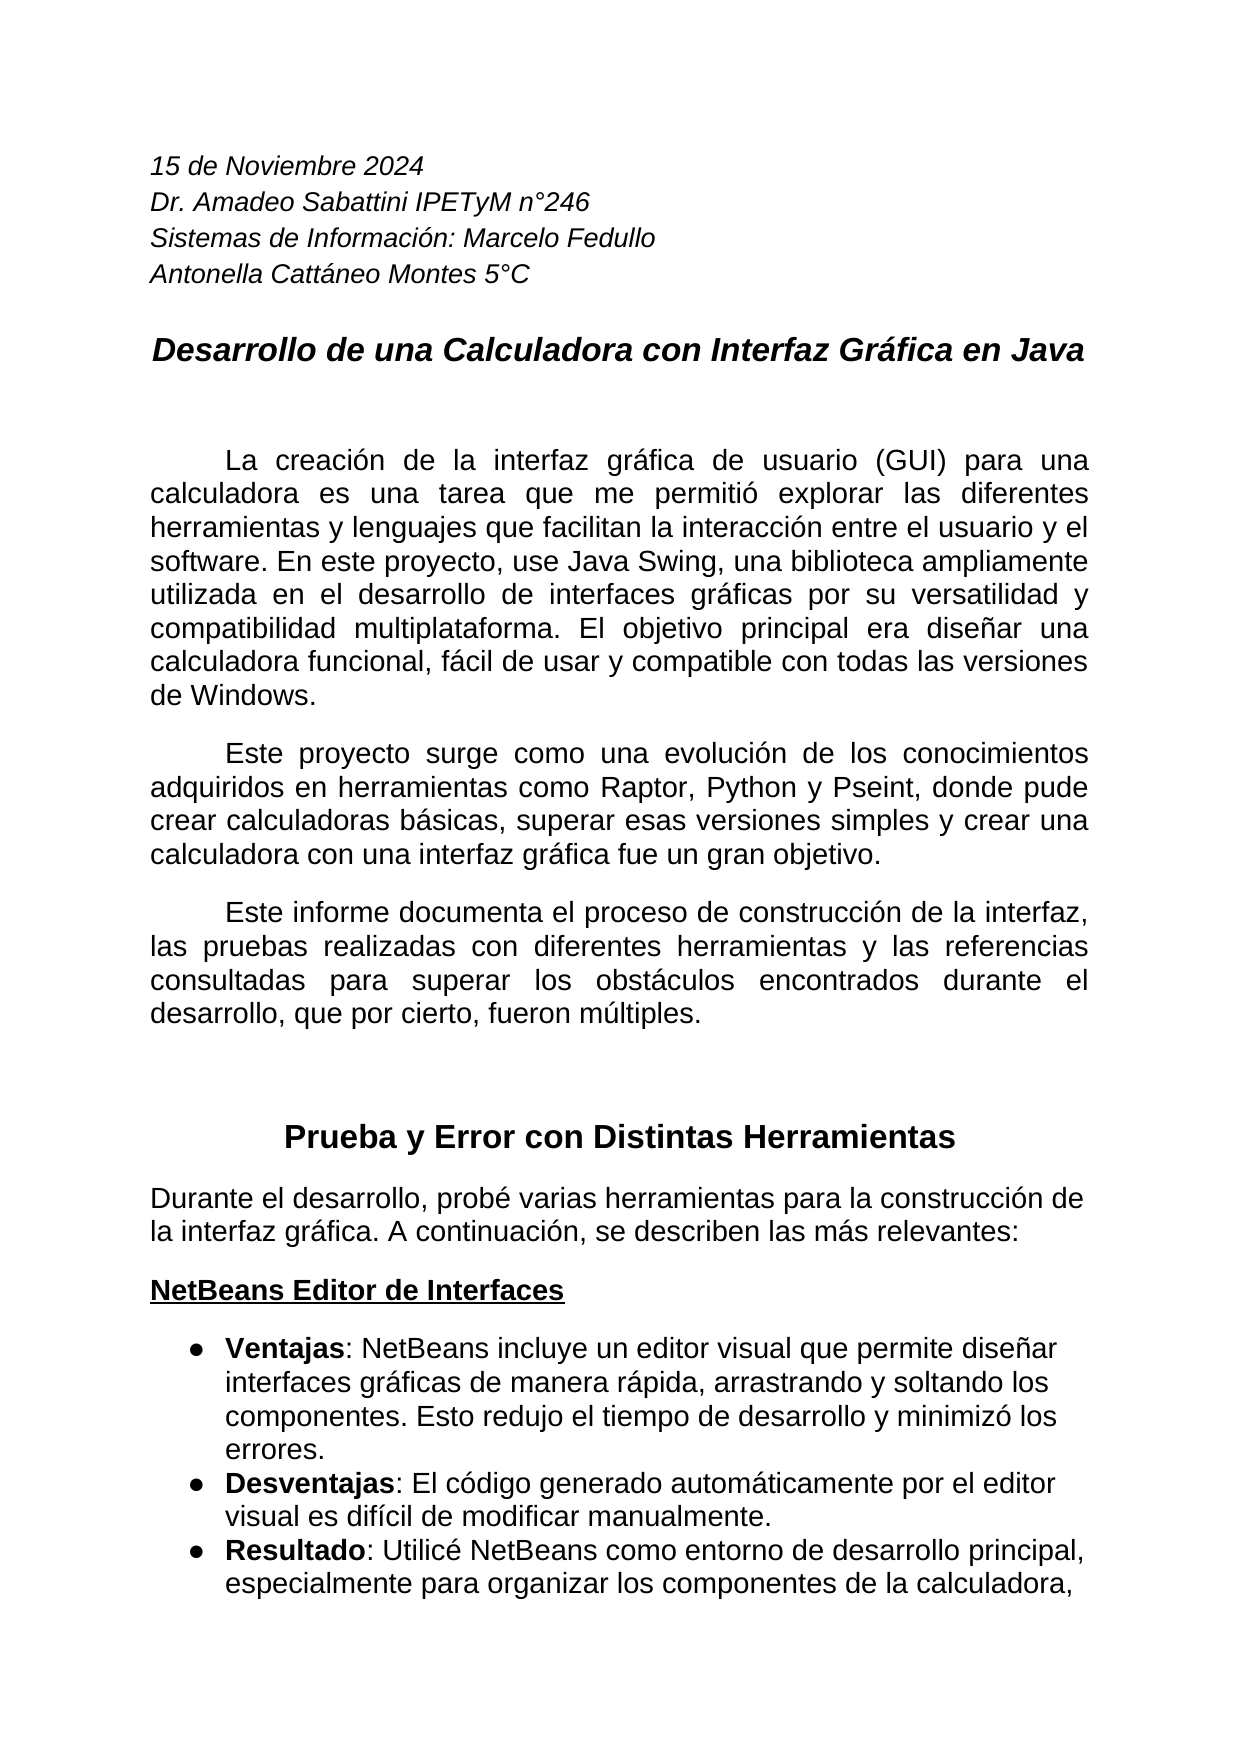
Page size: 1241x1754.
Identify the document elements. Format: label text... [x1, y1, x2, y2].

text Desarrollo de una Calculadora con Interfaz Gráfica en Java [150, 330, 1090, 368]
text La creación de la interfaz gráfica de usuario (GUI) para una calculadora es una tarea que me permitió explorar las diferentes herramientas y lenguajes que facilitan la interacción entre el usuario y el software. En este proyecto, use Java Swing, una biblioteca ampliamente utilizada en el desarrollo de interfaces gráficas por su versatilidad y compatibilidad multiplataforma. El objetivo principal era diseñar una calculadora funcional, fácil de usar y compatible con todas las versiones de Windows. [150, 443, 1090, 711]
list Desventajas: El código generado automáticamente por el editor visual es difícil de modificar manualmente. [187, 1466, 1090, 1533]
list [187, 1533, 1090, 1600]
list Ventajas: NetBeans incluye un editor visual que permite diseñar interfaces gráficas de manera rápida, arrastrando y soltando los componentes. Esto redujo el tiempo de desarrollo y minimizó los errores. [187, 1331, 1090, 1466]
text Este informe documenta el proceso de construcción de la interfaz, las pruebas realizadas con diferentes herramientas y las referencias consultadas para superar los obstáculos encontrados durante el desarrollo, que por cierto, fueron múltiples. [150, 896, 1090, 1030]
text Este proyecto surge como una evolución de los conocimientos adquiridos en herramientas como Raptor, Python y Pseint, donde pude crear calculadoras básicas, superar esas versiones simples y crear una calculadora con una interfaz gráfica fue un gran objetivo. [150, 736, 1090, 871]
text 15 de Noviembre 2024 [150, 150, 1090, 181]
subtitle Prueba y Error con Distintas Herramientas [150, 1117, 1090, 1156]
text Dr. Amadeo Sabattini IPETyM n°246 [150, 186, 1090, 217]
text Antonella Cattáneo Montes 5°C [150, 258, 1090, 289]
text Sistemas de Información: Marcelo Fedullo [150, 222, 1090, 253]
text Durante el desarrollo, probé varias herramientas para la construcción de la interfaz gráfica. A continuación, se describen las más relevantes: [150, 1181, 1090, 1248]
subtitle NetBeans Editor de Interfaces [150, 1273, 1090, 1306]
